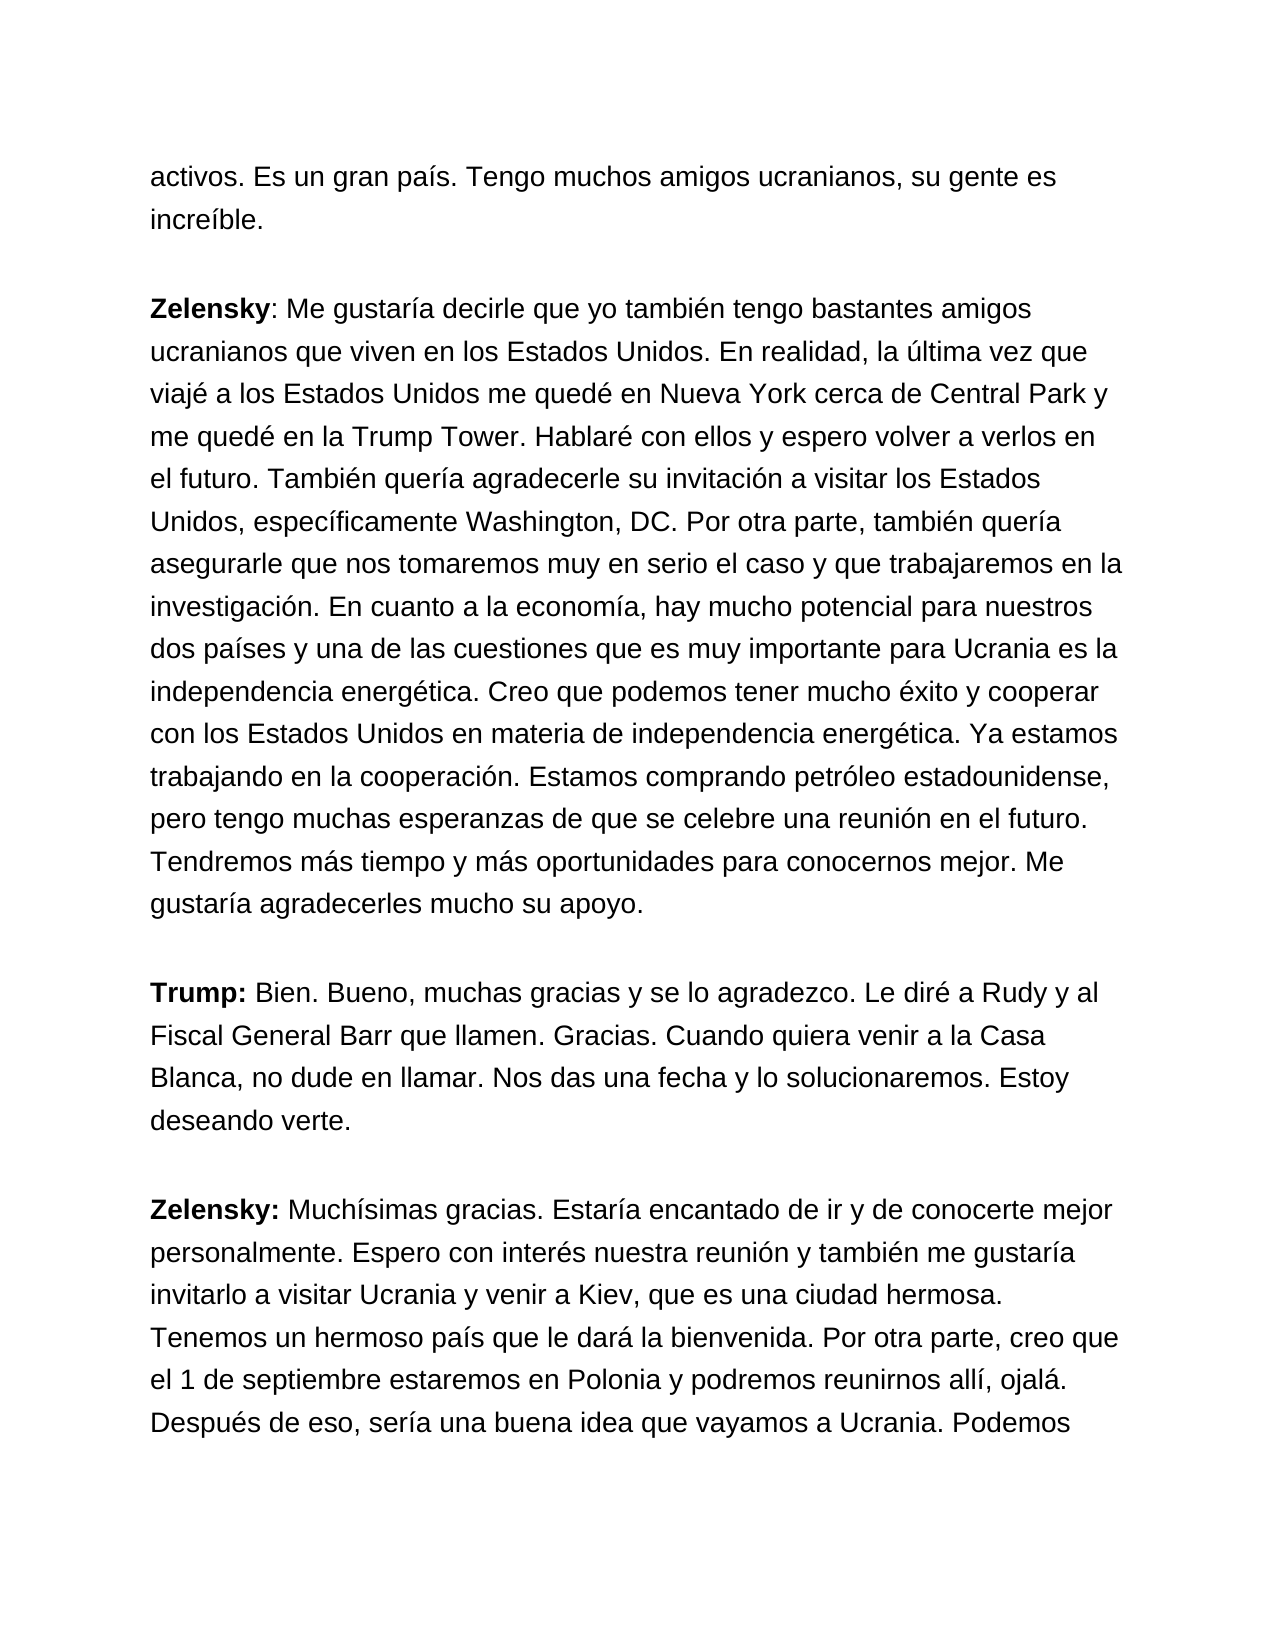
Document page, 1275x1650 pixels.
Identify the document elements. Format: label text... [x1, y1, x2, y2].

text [150, 1183, 1125, 1438]
text Zelensky: Me gustaría decirle que yo también tengo bastantes amigos ucranianos que viven en los Estados Unidos. En realidad, la última vez que viajé a los Estados Unidos me quedé en Nueva York cerca de Central Park y me quedé en la Trump Tower. Hablaré con ellos y espero volver a verlos en el futuro. También quería agradecerle su invitación a visitar los Estados Unidos, específicamente Washington, DC. Por otra parte, también quería asegurarle que nos tomaremos muy en serio el caso y que trabajaremos en la investigación. En cuanto a la economía, hay mucho potencial para nuestros dos países y una de las cuestiones que es muy importante para Ucrania es la independencia energética. Creo que podemos tener mucho éxito y cooperar con los Estados Unidos en materia de independencia energética. Ya estamos trabajando en la cooperación. Estamos comprando petróleo estadounidense, pero tengo muchas esperanzas de que se celebre una reunión en el futuro. Tendremos más tiempo y más oportunidades para conocernos mejor. Me gustaría agradecerles mucho su apoyo. [150, 282, 1125, 919]
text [150, 150, 1125, 235]
text Trump: Bien. Bueno, muchas gracias y se lo agradezco. Le diré a Rudy y al Fiscal General Barr que llamen. Gracias. Cuando quiera venir a la Casa Blanca, no dude en llamar. Nos das una fecha y lo solucionaremos. Estoy deseando verte. [150, 966, 1125, 1136]
